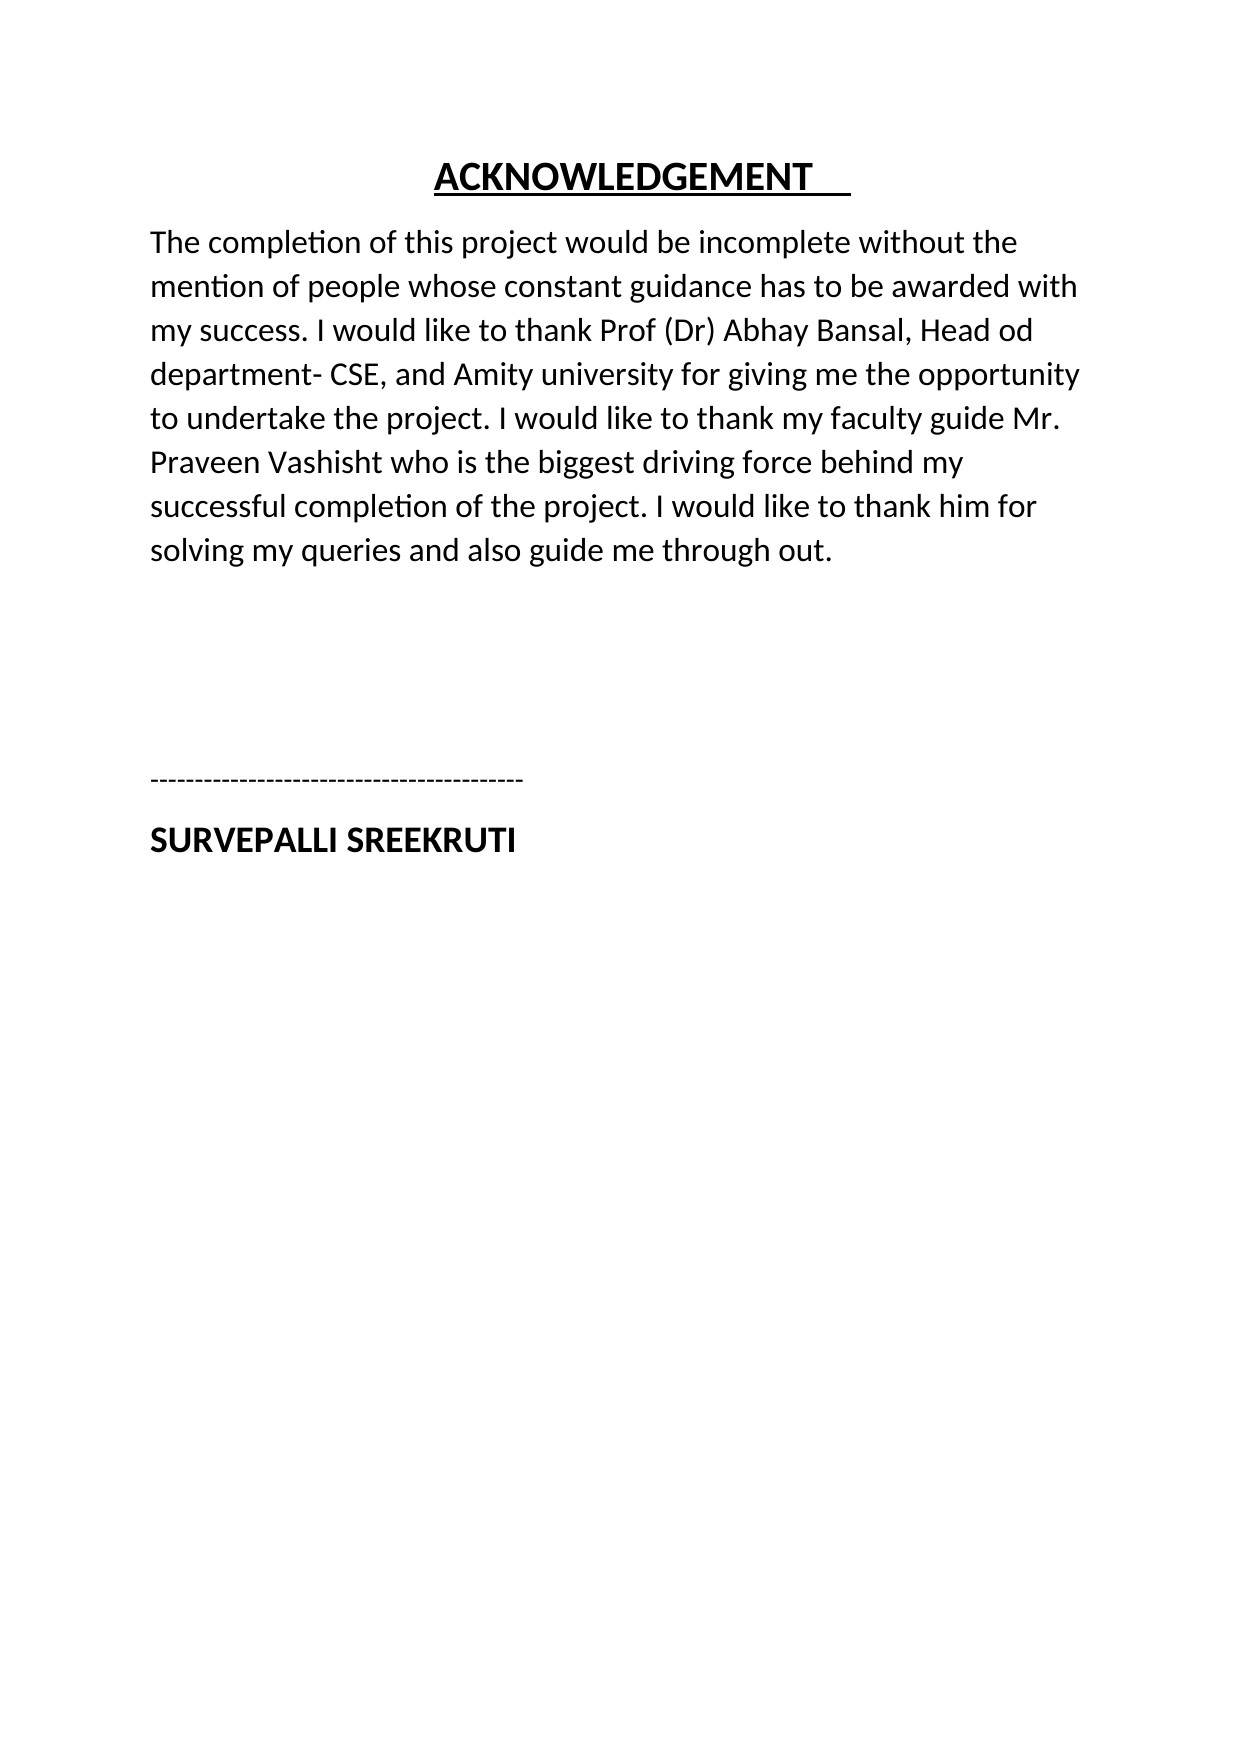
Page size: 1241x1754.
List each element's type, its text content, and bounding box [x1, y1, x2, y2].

text The completion of this project would be incomplete without the mention of people whose constant guidance has to be awarded with my success. I would like to thank Prof (Dr) Abhay Bansal, Head od department- CSE, and Amity university for giving me the opportunity to undertake the project. I would like to thank my faculty guide Mr. Praveen Vashisht who is the biggest driving force behind my successful completion of the project. I would like to thank him for solving my queries and also guide me through out. [150, 222, 1090, 570]
text ------------------------------------------ [150, 761, 1090, 796]
text SURVEPALLI SREEKRUTI [150, 816, 1090, 862]
text ACKNOWLEDGEMENT [150, 150, 1090, 201]
